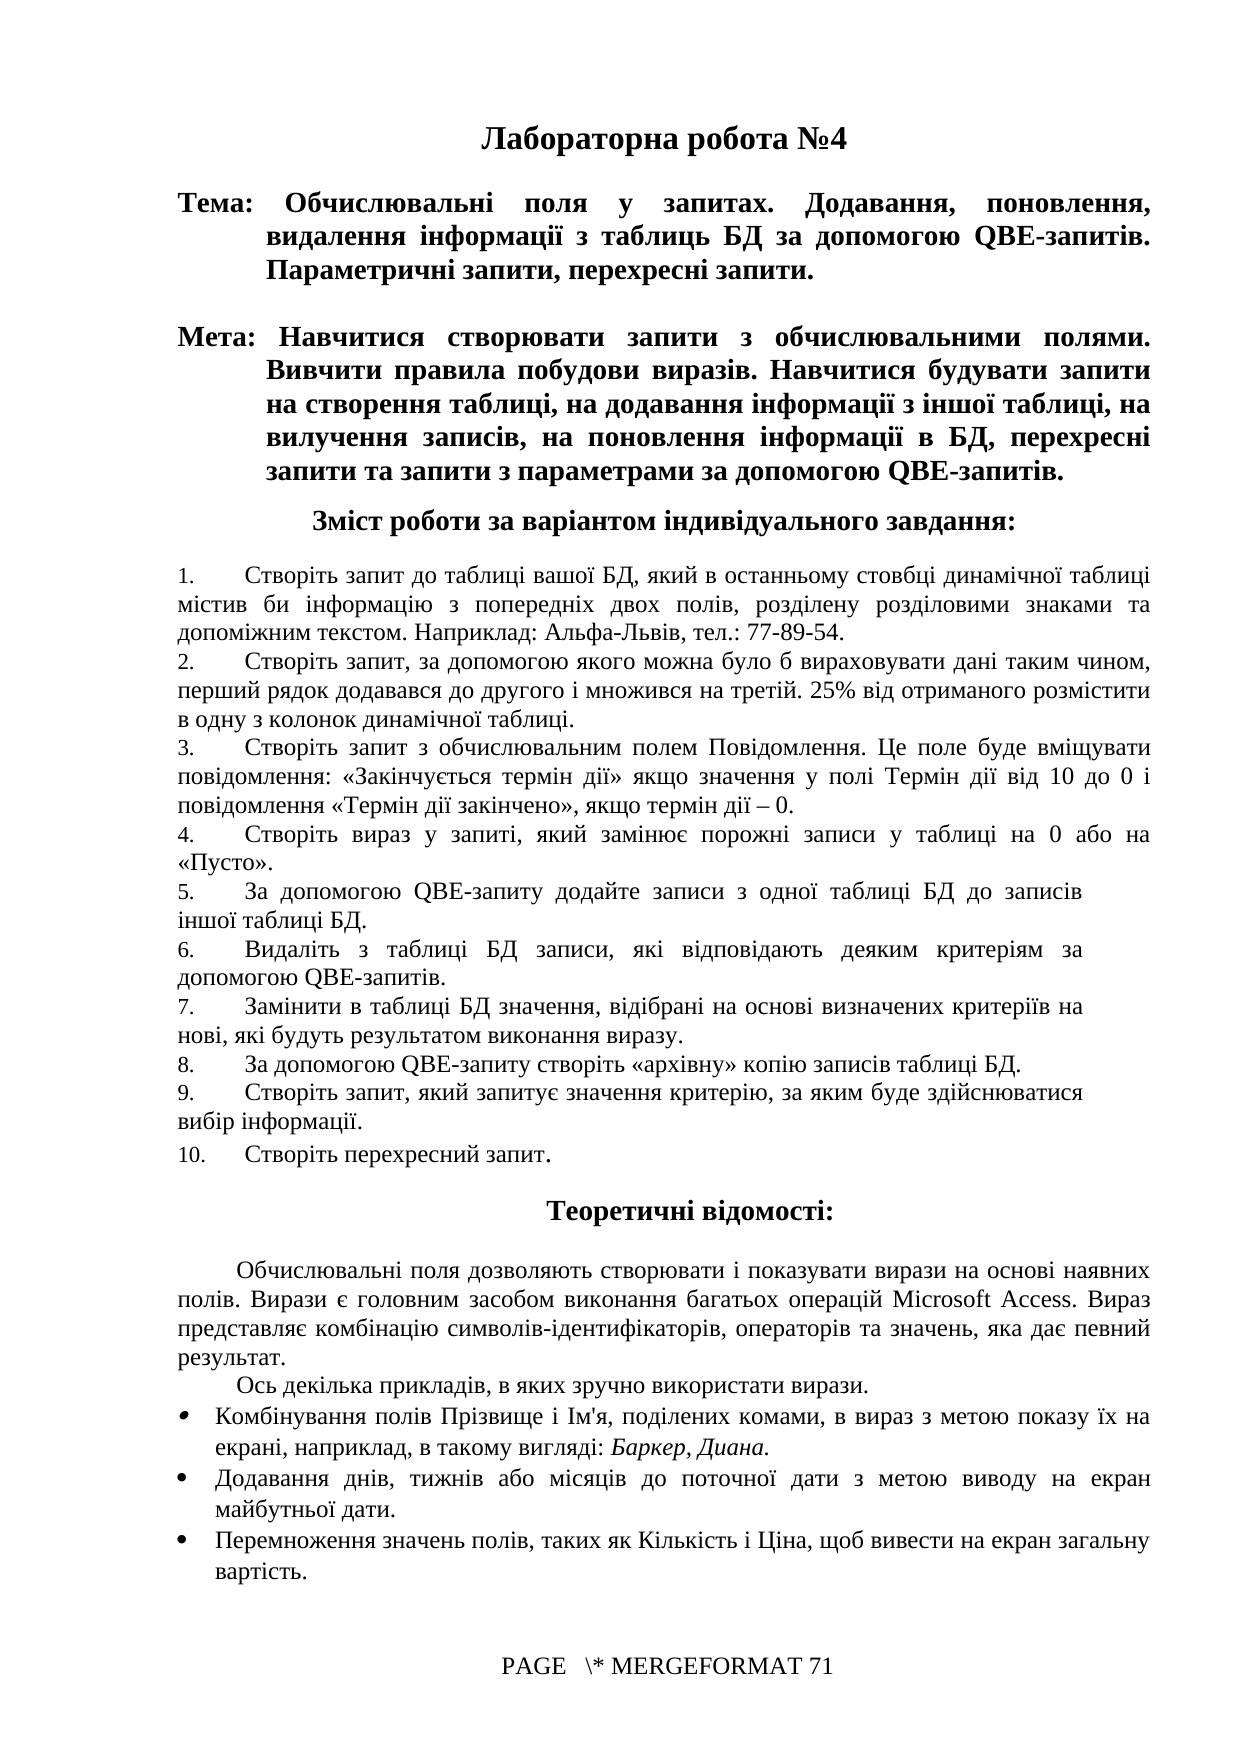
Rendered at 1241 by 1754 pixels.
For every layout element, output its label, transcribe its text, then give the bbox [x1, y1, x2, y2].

subtitle Зміст роботи за варіантом індивідуального завдання: [177, 511, 1152, 536]
list Додавання днів, тижнів або місяців до поточної дати з метою виводу на екран майбутньої дати. [177, 1463, 1152, 1523]
list Замінити в таблиці БД значення, відібрані на основі визначених критеріїв на нові, які будуть результатом виконання виразу. [177, 991, 1084, 1049]
text Ось декілька прикладів, в яких зручно використати вирази. [177, 1370, 1152, 1399]
text Мета: Навчитися створювати запити з обчислювальними полями. Вивчити правила побудови виразів. Навчитися будувати запити на створення таблиці, на додавання інформації з іншої таблиці, на вилучення записів, на поновлення інформації в БД, перехресні запити та запити з параметрами за допомогою QBE-запитів. [177, 319, 1152, 487]
list Комбінування полів Прізвище і Ім'я, поділених комами, в вираз з метою показу їх на екрані, наприклад, в такому вигляді: Баркер, Диана. [177, 1401, 1152, 1461]
list Створіть запит, за допомогою якого можна було б вираховувати дані таким чином, перший рядок додавався до другого і множився на третій. 25% від отриманого розмістити в одну з колонок динамічної таблиці. [177, 646, 1152, 732]
list Створіть вираз у запиті, який замінює порожні записи у таблиці на 0 або на «Пусто». [177, 819, 1152, 876]
list Створіть запит до таблиці вашої БД, який в останньому стовбці динамічної таблиці містив би інформацію з попередніх двох полів, розділену розділовими знаками та допоміжним текстом. Наприклад: Альфа-Львів, тел.: 77-89-54. [177, 560, 1152, 646]
list Перемноження значень полів, таких як Кількість і Ціна, щоб вивести на екран загальну вартість. [177, 1525, 1152, 1585]
list Створіть запит, який запитує значення критерію, за яким буде здійснюватися вибір інформації. [177, 1077, 1084, 1135]
list Створіть перехресний запит. [177, 1135, 1084, 1168]
list Створіть запит з обчислювальним полем Повідомлення. Це поле буде вміщувати повідомлення: «Закінчується термін дії» якщо значення у полі Термін дії від 10 до 0 і повідомлення «Термін дії закінчено», якщо термін дії – 0. [177, 732, 1152, 819]
text Тема: Обчислювальні поля у запитах. Додавання, поновлення, видалення інформації з таблиць БД за допомогою QBE-запитів. Параметричні запити, перехресні запити. [177, 185, 1152, 285]
text Лабораторна робота №4 [177, 118, 1152, 156]
subtitle Теоретичні відомості: [472, 1193, 1152, 1227]
text Обчислювальні поля дозволяють створювати і показувати вирази на основі наявних полів. Вирази є головним засобом виконання багатьох операцій Microsoft Access. Вираз представляє комбінацію символів-ідентифікаторів, операторів та значень, яка дає певний результат. [177, 1255, 1152, 1370]
list Видаліть з таблиці БД записи, які відповідають деяким критеріям за допомогою QBE-запитів. [177, 934, 1084, 991]
list За допомогою QBE-запиту додайте записи з одної таблиці БД до записів іншої таблиці БД. [177, 876, 1084, 934]
list За допомогою QBE-запиту створіть «архівну» копію записів таблиці БД. [177, 1049, 1084, 1077]
